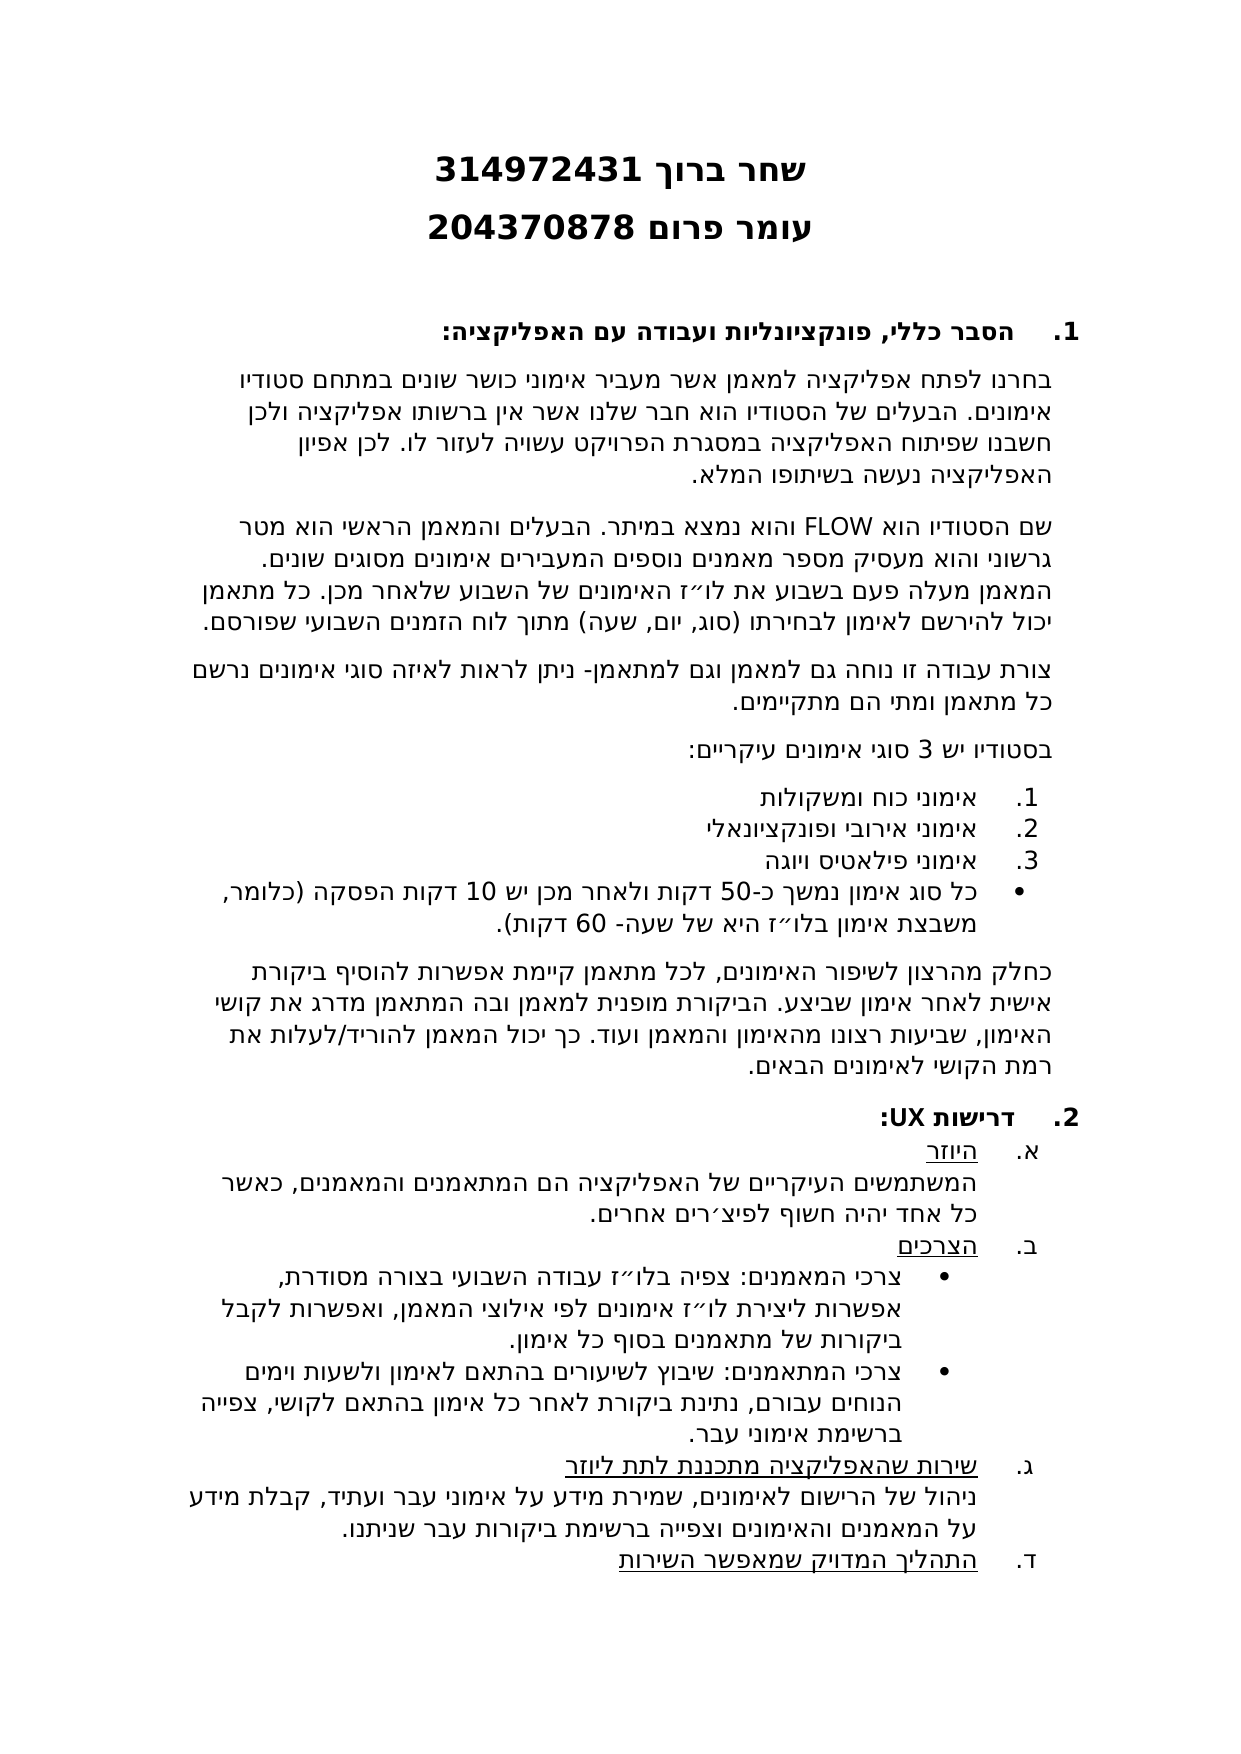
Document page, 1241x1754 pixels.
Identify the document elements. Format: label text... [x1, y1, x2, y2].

list שירות שהאפליקציה מתכננת לתת ליוזר [187, 1451, 1015, 1480]
text שחר ברוך 314972431 [187, 150, 1053, 189]
text צורת עבודה זו נוחה גם למאמן וגם למתאמן- ניתן לראות לאיזה סוגי אימונים נרשם כל מתאמן ומתי הם מתקיימים. [187, 656, 1053, 716]
text שם הסטודיו הוא FLOW והוא נמצא במיתר. הבעלים והמאמן הראשי הוא מטר גרשוני והוא מעסיק מספר מאמנים נוספים המעבירים אימונים מסוגים שונים. המאמן מעלה פעם בשבוע את לו״ז האימונים של השבוע שלאחר מכן. כל מתאמן יכול להירשם לאימון לבחירתו (סוג, יום, שעה) מתוך לוח הזמנים השבועי שפורסם. [187, 508, 1053, 637]
list הסבר כללי, פונקציונליות ועבודה עם האפליקציה: [187, 317, 1053, 347]
list ניהול של הרישום לאימונים, שמירת מידע על אימוני עבר ועתיד, קבלת מידע על המאמנים והאימונים וצפייה ברשימת ביקורות עבר שניתנו. [187, 1482, 978, 1543]
list כל סוג אימון נמשך כ-50 דקות ולאחר מכן יש 10 דקות הפסקה (כלומר, משבצת אימון בלו״ז היא של שעה- 60 דקות). [187, 878, 1015, 938]
list צרכי המאמנים: צפיה בלו״ז עבודה השבועי בצורה מסודרת, אפשרות ליצירת לו״ז אימונים לפי אילוצי המאמן, ואפשרות לקבל ביקורות של מתאמנים בסוף כל אימון. [187, 1262, 940, 1354]
list התהליך המדויק שמאפשר השירות [187, 1545, 1015, 1574]
list אימוני פילאטיס ויוגה [187, 846, 1015, 875]
text בחרנו לפתח אפליקציה למאמן אשר מעביר אימוני כושר שונים במתחם סטודיו אימונים. הבעלים של הסטודיו הוא חבר שלנו אשר אין ברשותו אפליקציה ולכן חשבנו שפיתוח האפליקציה במסגרת הפרויקט עשויה לעזור לו. לכן אפיון האפליקציה נעשה בשיתופו המלא. [187, 366, 1053, 489]
text עומר פרום 204370878 [187, 208, 1053, 247]
list צרכי המתאמנים: שיבוץ לשיעורים בהתאם לאימון ולשעות וימים הנוחים עבורם, נתינת ביקורת לאחר כל אימון בהתאם לקושי, צפייה ברשימת אימוני עבר. [187, 1357, 940, 1449]
text כחלק מהרצון לשיפור האימונים, לכל מתאמן קיימת אפשרות להוסיף ביקורת אישית לאחר אימון שביצע. הביקורת מופנית למאמן ובה המתאמן מדרג את קושי האימון, שביעות רצונו מהאימון והמאמן ועוד. כך יכול המאמן להוריד/לעלות את רמת הקושי לאימונים הבאים. [187, 957, 1053, 1081]
list אימוני כוח ומשקולות [187, 783, 1015, 812]
list הצרכים [187, 1231, 1015, 1260]
list דרישות UX: [187, 1100, 1053, 1134]
list היוזר [187, 1136, 1015, 1166]
list המשתמשים העיקריים של האפליקציה הם המתאמנים והמאמנים, כאשר כל אחד יהיה חשוף לפיצ׳רים אחרים. [187, 1168, 978, 1228]
list אימוני אירובי ופונקציונאלי [187, 815, 1015, 844]
text בסטודיו יש 3 סוגי אימונים עיקריים: [187, 735, 1053, 764]
